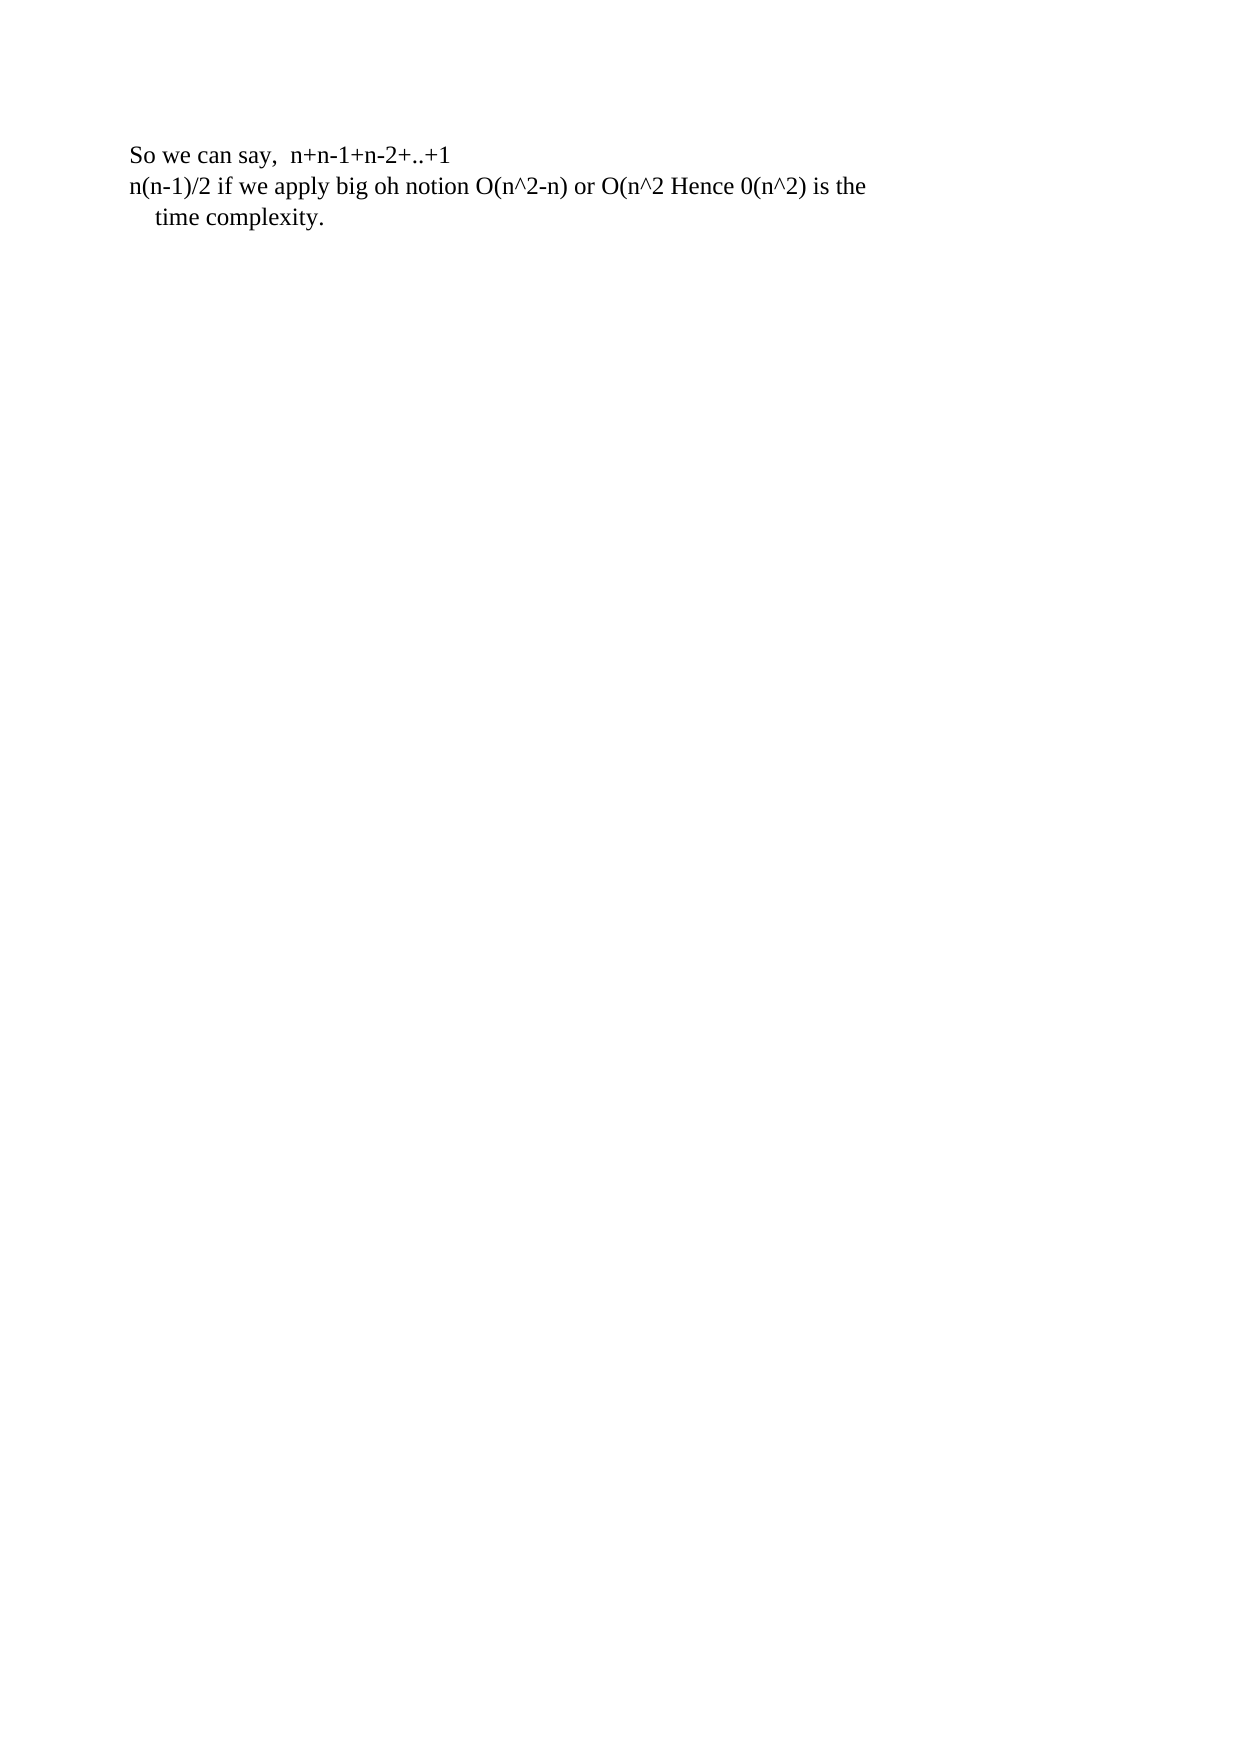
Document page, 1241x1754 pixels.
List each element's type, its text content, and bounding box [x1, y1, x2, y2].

text n(n-1)/2 if we apply big oh notion O(n^2-n) or O(n^2 Hence 0(n^2) is the time complexity. [123, 171, 903, 231]
text So we can say, n+n-1+n-2+..+1 [123, 140, 504, 169]
